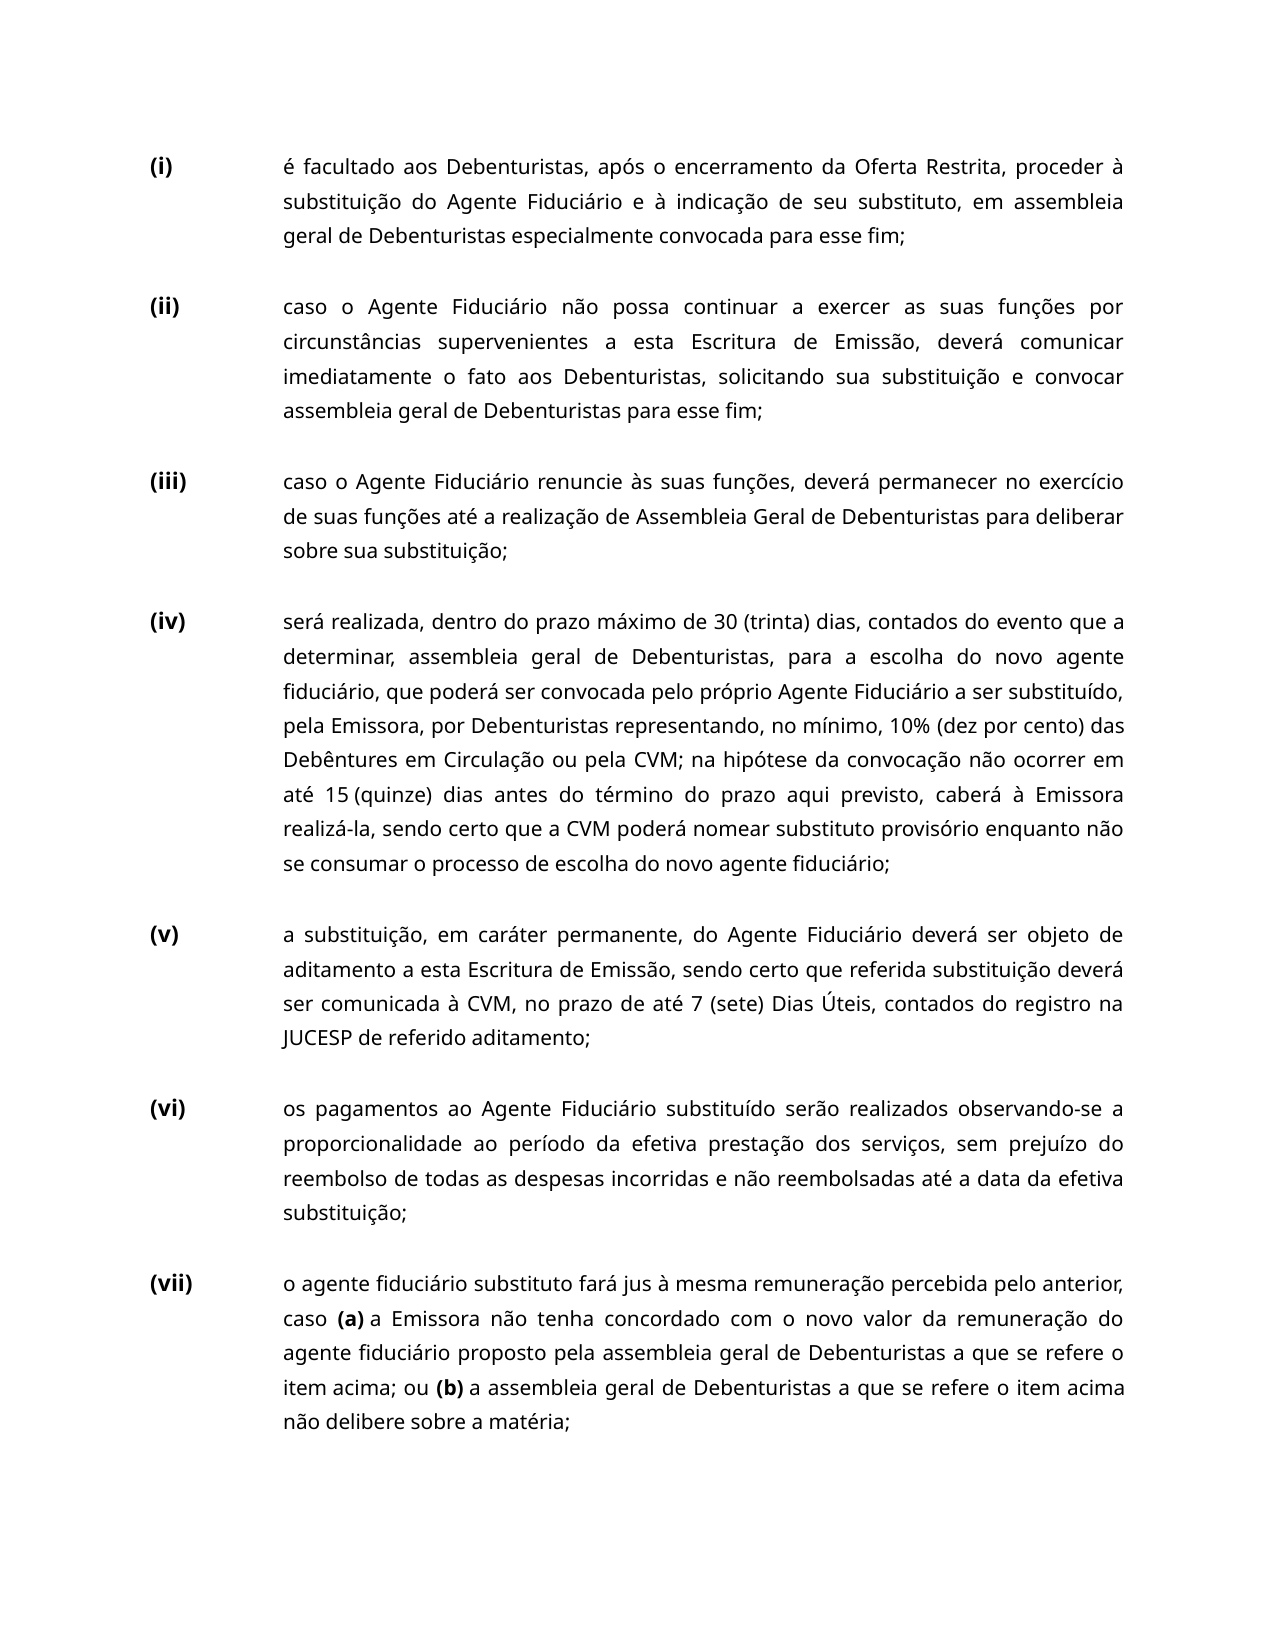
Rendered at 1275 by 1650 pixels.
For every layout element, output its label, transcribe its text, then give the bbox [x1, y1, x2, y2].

list os pagamentos ao Agente Fiduciário substituído serão realizados observando-se a proporcionalidade ao período da efetiva prestação dos serviços, sem prejuízo do reembolso de todas as despesas incorridas e não reembolsadas até a data da efetiva substituição; [150, 1092, 1125, 1227]
list a substituição, em caráter permanente, do Agente Fiduciário deverá ser objeto de aditamento a esta Escritura de Emissão, sendo certo que referida substituição deverá ser comunicada à CVM, no prazo de até 7 (sete) Dias Úteis, contados do registro na JUCESP de referido aditamento; [150, 917, 1125, 1052]
list o agente fiduciário substituto fará jus à mesma remuneração percebida pelo anterior, caso (a) a Emissora não tenha concordado com o novo valor da remuneração do agente fiduciário proposto pela assembleia geral de Debenturistas a que se refere o item (iv) acima; ou (b) a assembleia geral de Debenturistas a que se refere o item (iv) acima não delibere sobre a matéria; [150, 1267, 1125, 1436]
list caso o Agente Fiduciário não possa continuar a exercer as suas funções por circunstâncias supervenientes a esta Escritura de Emissão, deverá comunicar imediatamente o fato aos Debenturistas, solicitando sua substituição e convocar assembleia geral de Debenturistas para esse fim; [150, 290, 1125, 425]
list é facultado aos Debenturistas, após o encerramento da Oferta Restrita, proceder à substituição do Agente Fiduciário e à indicação de seu substituto, em assembleia geral de Debenturistas especialmente convocada para esse fim; [150, 150, 1125, 250]
list será realizada, dentro do prazo máximo de 30 (trinta) dias, contados do evento que a determinar, assembleia geral de Debenturistas, para a escolha do novo agente fiduciário, que poderá ser convocada pelo próprio Agente Fiduciário a ser substituído, pela Emissora, por Debenturistas representando, no mínimo, 10% (dez por cento) das Debêntures em Circulação ou pela CVM; na hipótese da convocação não ocorrer em até 15 (quinze) dias antes do término do prazo aqui previsto, caberá à Emissora realizá-la, sendo certo que a CVM poderá nomear substituto provisório enquanto não se consumar o processo de escolha do novo agente fiduciário; [150, 605, 1125, 877]
list caso o Agente Fiduciário renuncie às suas funções, deverá permanecer no exercício de suas funções até a realização de Assembleia Geral de Debenturistas para deliberar sobre sua substituição; [150, 465, 1125, 565]
